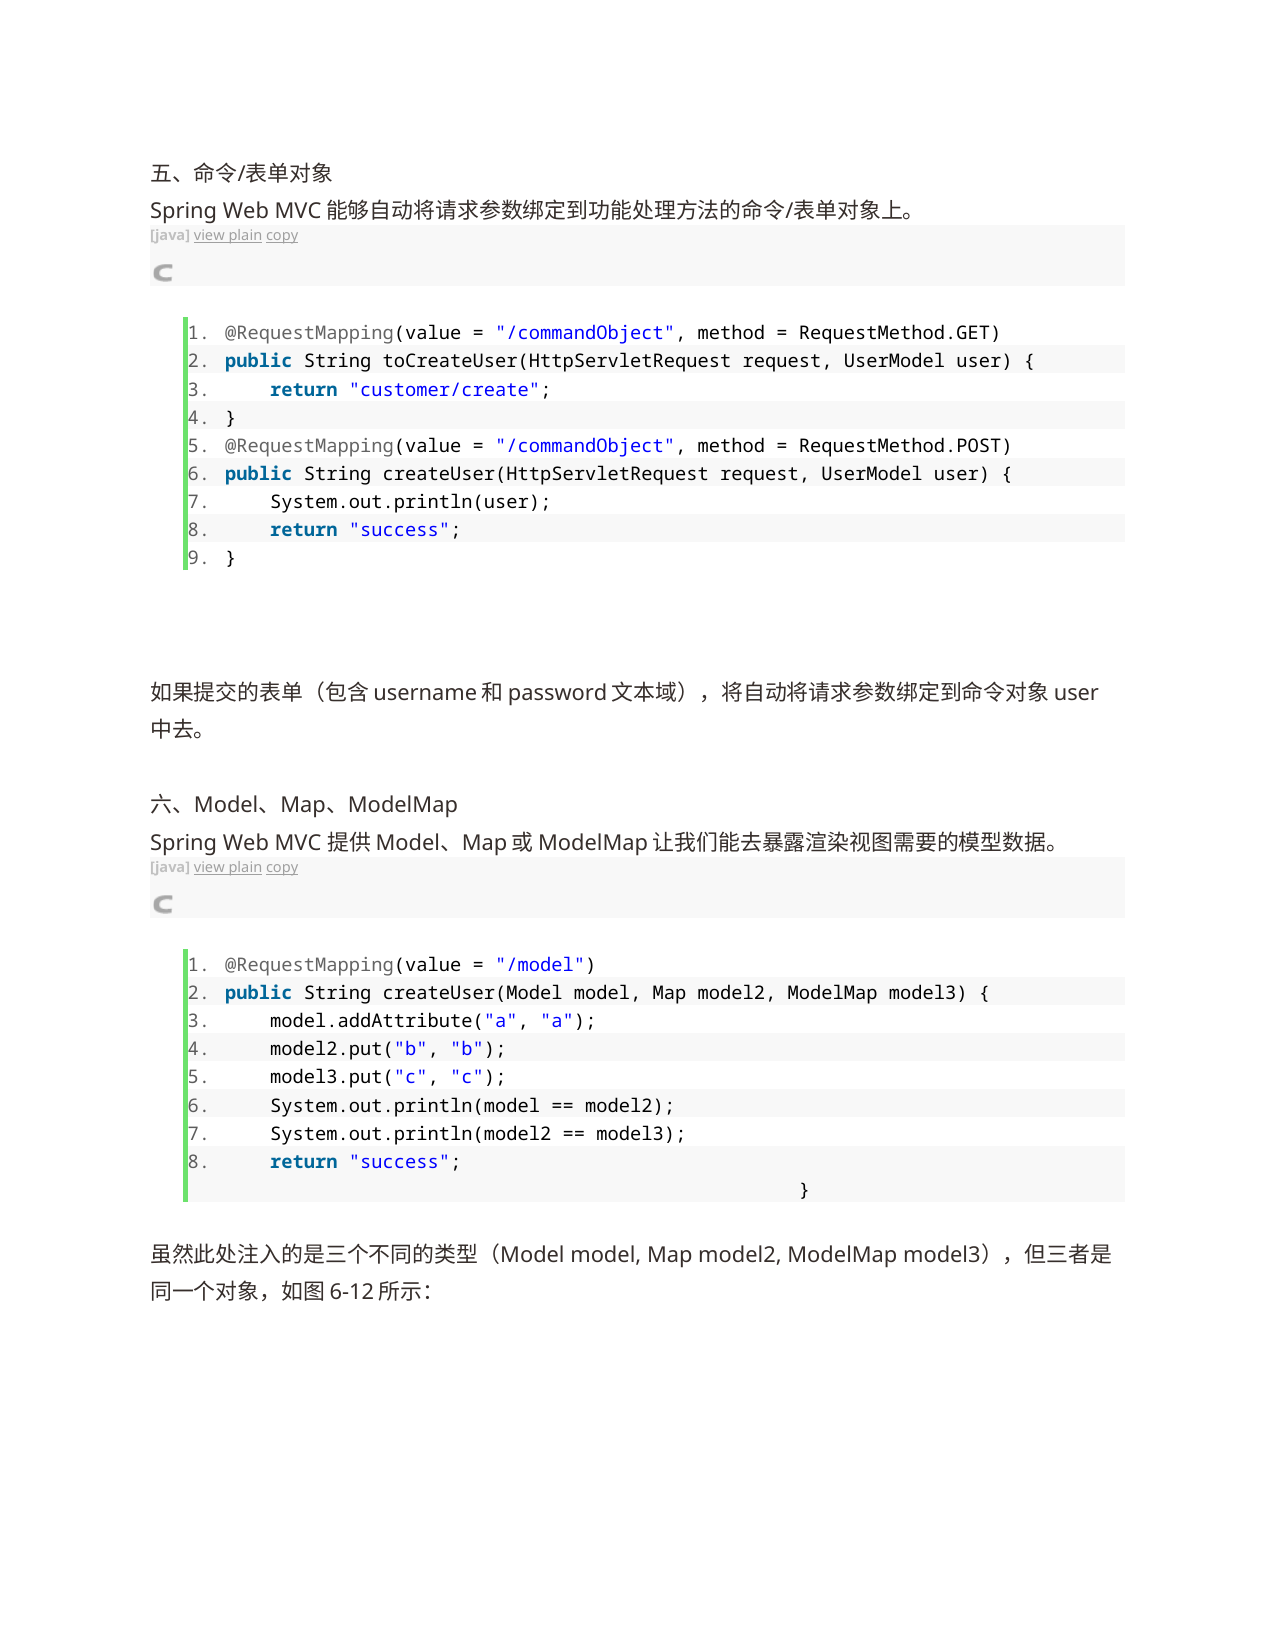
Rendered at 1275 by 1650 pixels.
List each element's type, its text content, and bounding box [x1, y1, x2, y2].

text 六、Model、Map、ModelMap [150, 782, 1125, 819]
text [java] view plain copy [150, 225, 1125, 245]
list public String createUser(HttpServletRequest request, UserModel user) { [188, 458, 1125, 486]
text Spring Web MVC能够自动将请求参数绑定到功能处理方法的命令/表单对象上。 [150, 187, 1125, 225]
text [java] view plain copy [150, 857, 1125, 877]
list model.addAttribute("a", "a"); [188, 1005, 1125, 1033]
list return "customer/create"; [188, 373, 1125, 401]
list @RequestMapping(value = "/commandObject", method = RequestMethod.POST) [188, 429, 1125, 458]
list System.out.println(model2 == model3); [188, 1117, 1125, 1146]
list model2.put("b", "b"); [188, 1033, 1125, 1061]
list @RequestMapping(value = "/commandObject", method = RequestMethod.GET) [188, 317, 1125, 345]
text 如果提交的表单（包含username和password文本域），将自动将请求参数绑定到命令对象user中去。 [150, 669, 1125, 744]
text Spring Web MVC 提供Model、Map或ModelMap让我们能去暴露渲染视图需要的模型数据。 [150, 819, 1125, 857]
list public String toCreateUser(HttpServletRequest request, UserModel user) { [188, 345, 1125, 373]
text 五、命令/表单对象 [150, 150, 1125, 187]
list @RequestMapping(value = "/model") [188, 949, 1125, 977]
list System.out.println(user); [188, 486, 1125, 514]
list public String createUser(Model model, Map model2, ModelMap model3) { [188, 977, 1125, 1005]
list model3.put("c", "c"); [188, 1061, 1125, 1089]
list System.out.println(model == model2); [188, 1089, 1125, 1117]
list } [188, 542, 1125, 570]
picture [153, 895, 173, 914]
picture [153, 263, 173, 282]
text 虽然此处注入的是三个不同的类型（Model model, Map model2, ModelMap model3），但三者是同一个对象，如图6-12所示： [150, 1231, 1125, 1306]
list return "success"; } [188, 1146, 1125, 1202]
list return "success"; [188, 514, 1125, 542]
list } [188, 401, 1125, 429]
